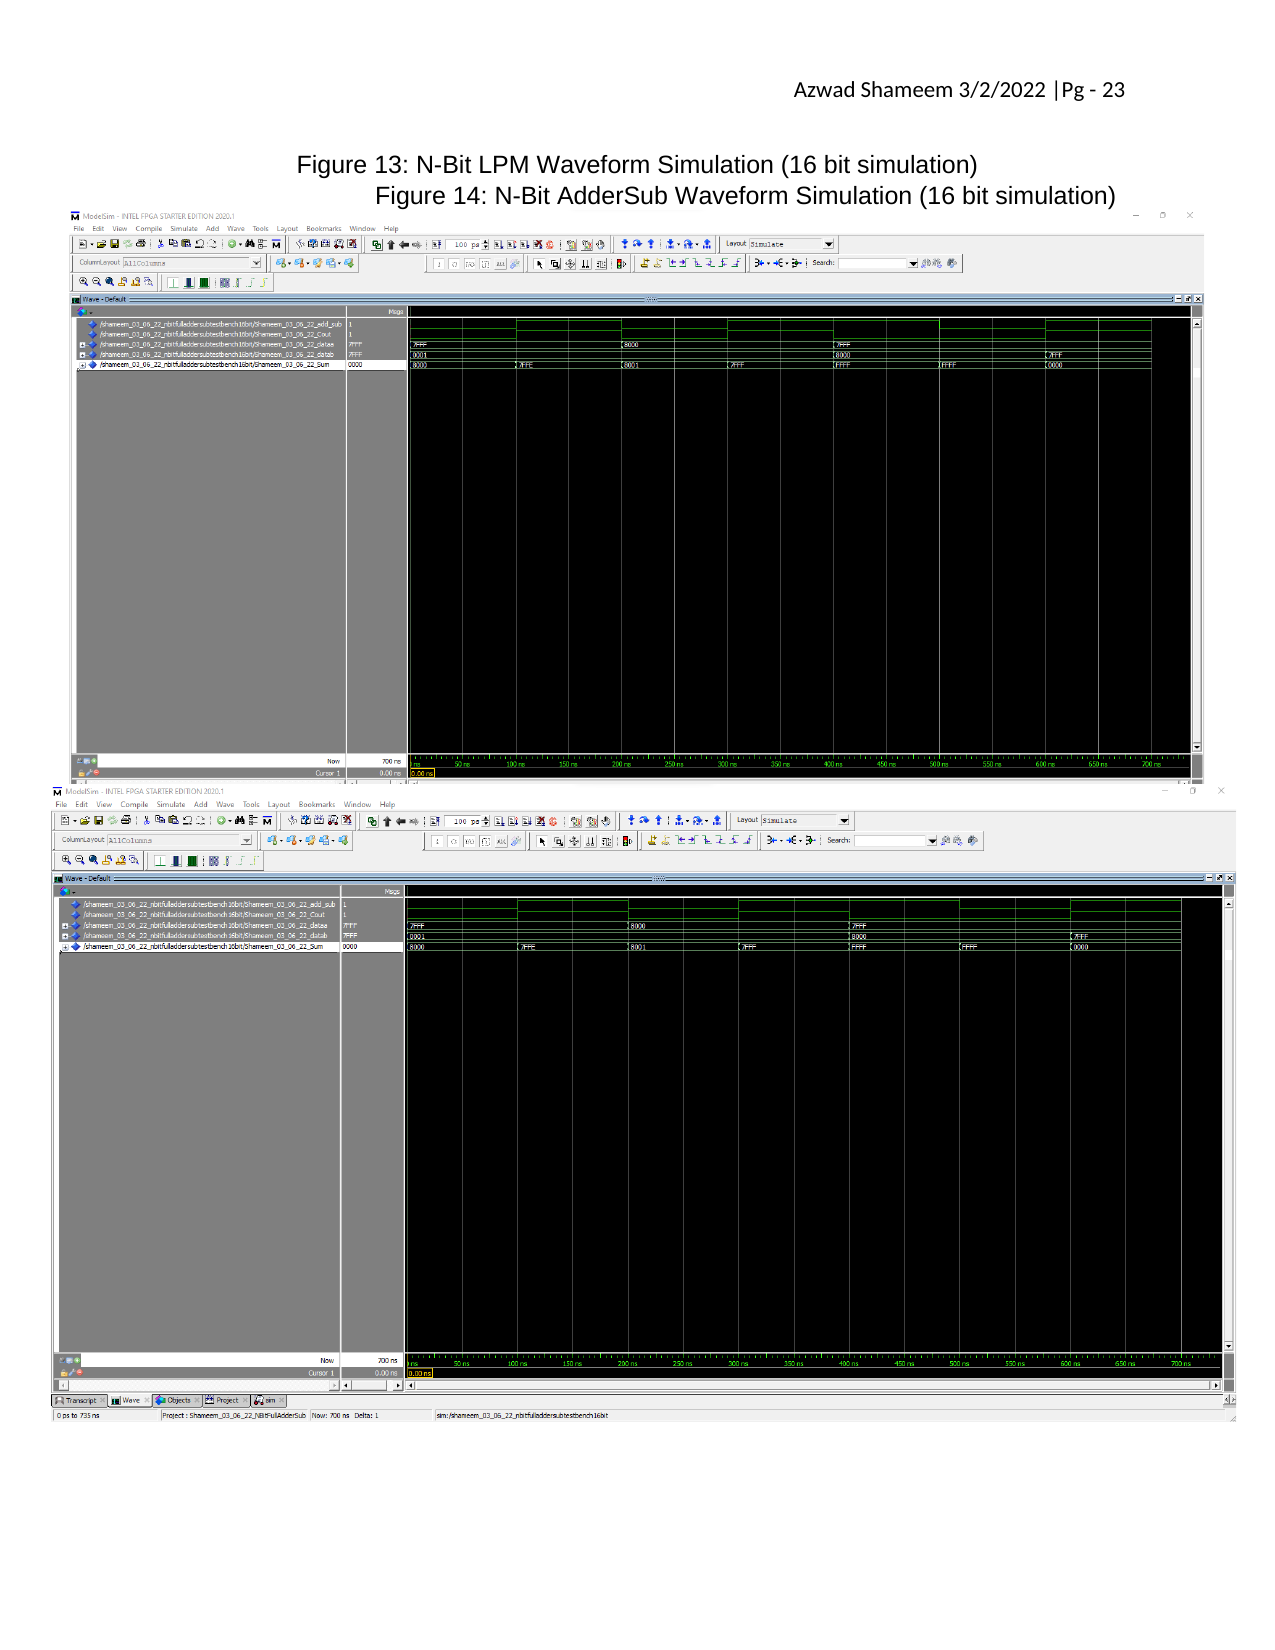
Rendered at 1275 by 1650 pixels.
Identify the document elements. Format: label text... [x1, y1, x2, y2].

text Figure 14: N-Bit AdderSub Waveform Simulation (16 bit simulation) [300, 181, 1125, 210]
text Figure 13: N-Bit LPM Waveform Simulation (16 bit simulation) [150, 150, 1125, 179]
picture [51, 210, 1237, 1422]
